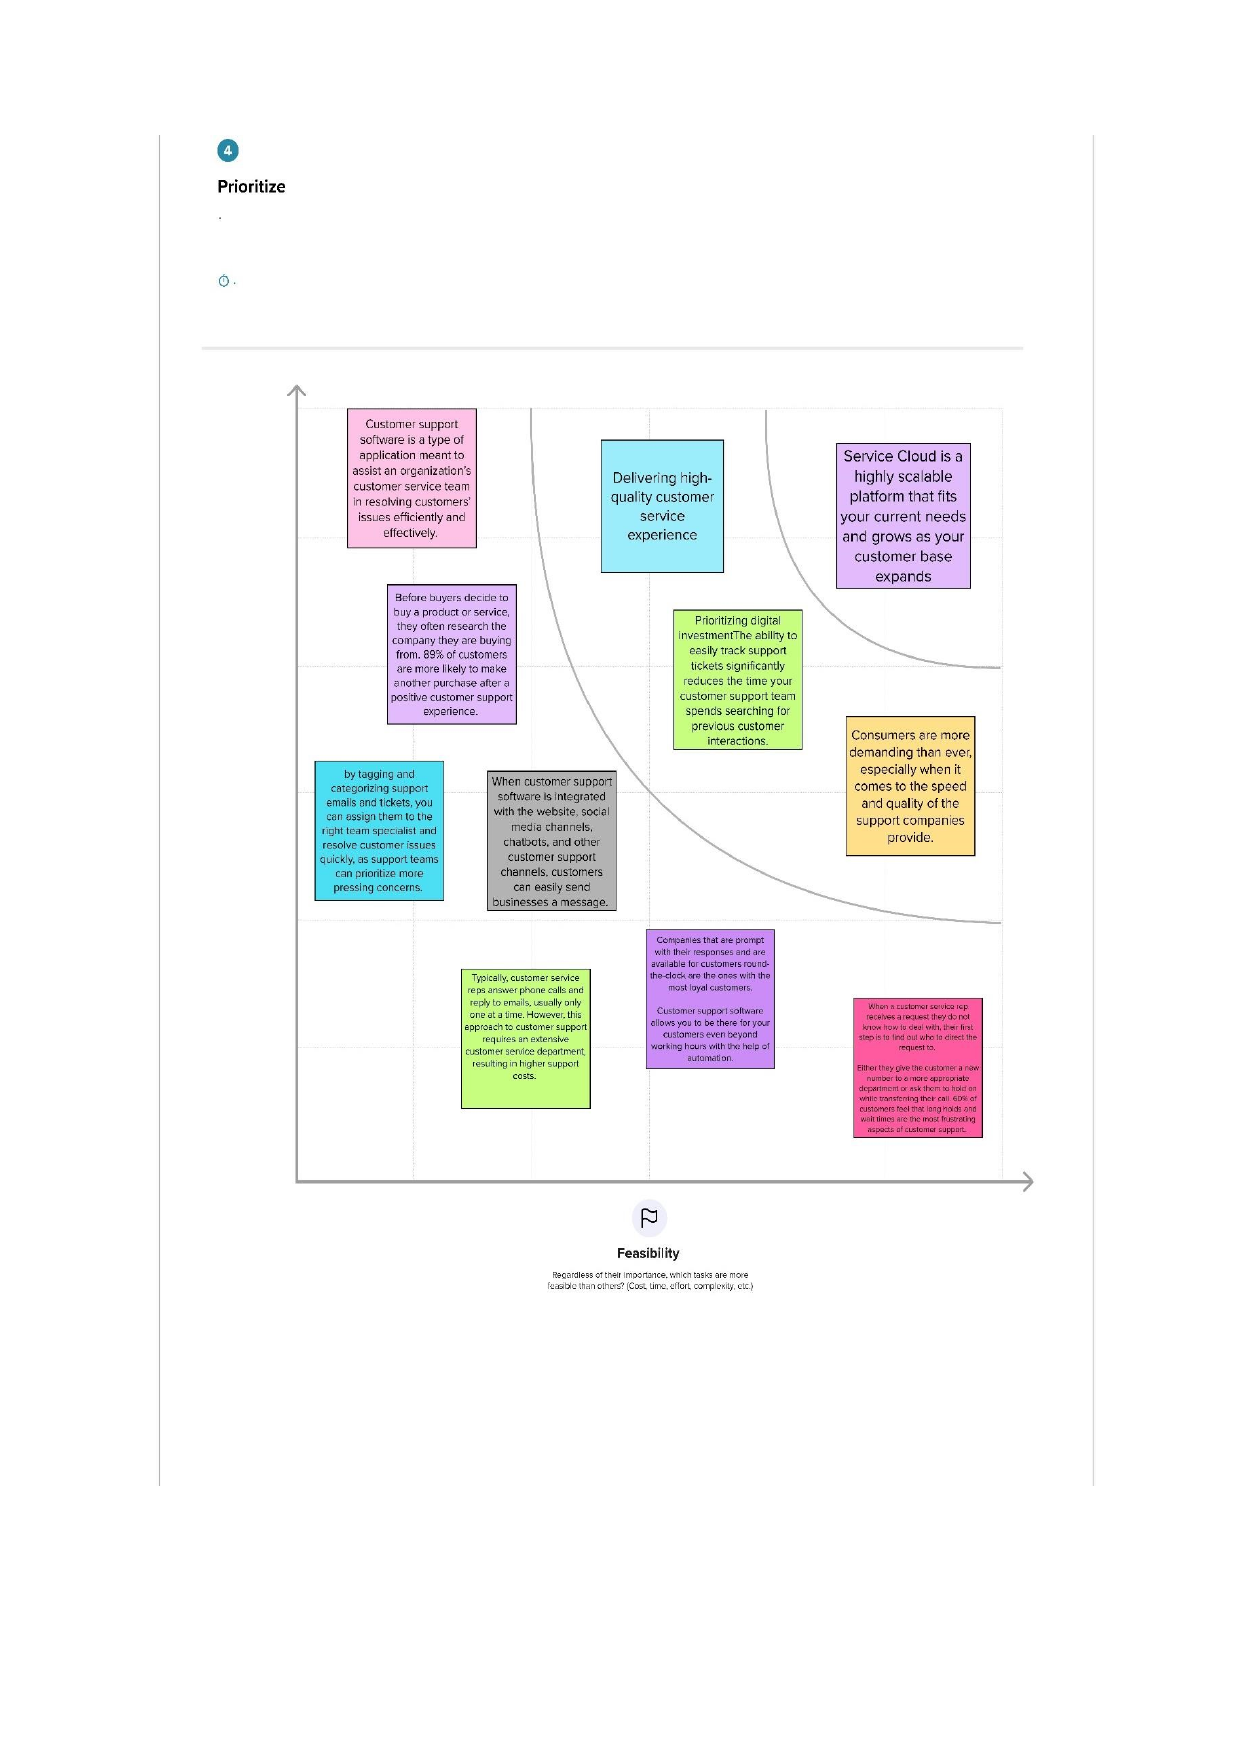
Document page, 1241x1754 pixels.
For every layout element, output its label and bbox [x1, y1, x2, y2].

picture [156, 135, 1096, 1486]
